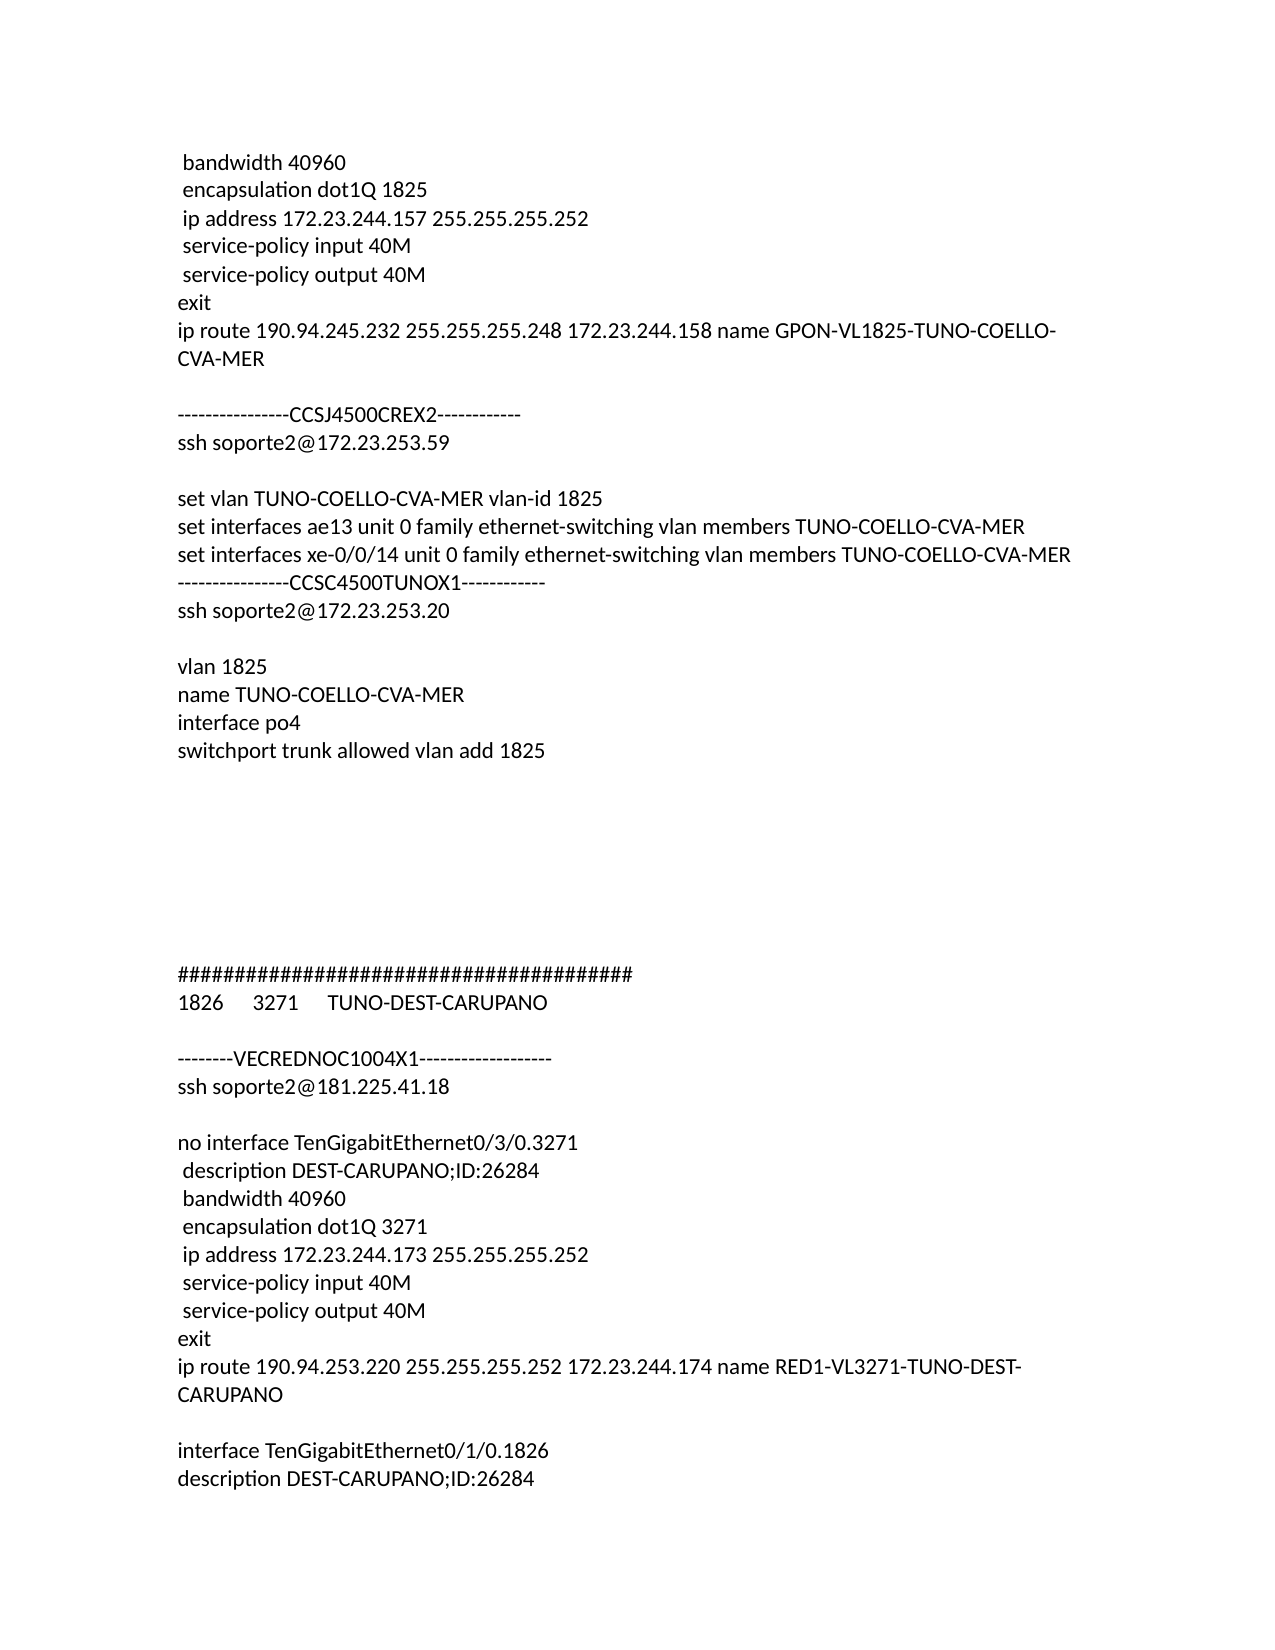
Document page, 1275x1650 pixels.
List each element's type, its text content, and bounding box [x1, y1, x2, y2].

text ssh soporte2@181.225.41.18 [177, 1072, 1098, 1100]
text ----------------CCSJ4500CREX2------------ [177, 400, 1098, 428]
text service-policy output 40M [177, 260, 1098, 288]
text encapsulation dot1Q 1825 [177, 176, 1098, 204]
text service-policy input 40M [177, 1268, 1098, 1296]
text bandwidth 40960 [177, 148, 1098, 176]
text ssh soporte2@172.23.253.59 [177, 428, 1098, 456]
text --------VECREDNOC1004X1------------------- [177, 1044, 1098, 1072]
text description DEST-CARUPANO;ID:26284 [177, 1156, 1098, 1184]
text set interfaces xe-0/0/14 unit 0 family ethernet-switching vlan members TUNO-COELLO-CVA-MER [177, 540, 1098, 568]
text ip route 190.94.253.220 255.255.255.252 172.23.244.174 name RED1-VL3271-TUNO-DEST-CARUPANO [177, 1352, 1098, 1408]
text name TUNO-COELLO-CVA-MER [177, 680, 1098, 708]
text ----------------CCSC4500TUNOX1------------ [177, 568, 1098, 596]
text encapsulation dot1Q 3271 [177, 1212, 1098, 1240]
text ssh soporte2@172.23.253.20 [177, 596, 1098, 624]
text exit [177, 1324, 1098, 1352]
text no interface TenGigabitEthernet0/3/0.3271 [177, 1128, 1098, 1156]
text exit [177, 288, 1098, 316]
text switchport trunk allowed vlan add 1825 [177, 736, 1098, 764]
text vlan 1825 [177, 652, 1098, 680]
text interface TenGigabitEthernet0/1/0.1826 [177, 1437, 1098, 1464]
text description DEST-CARUPANO;ID:26284 [177, 1464, 1098, 1493]
text ######################################## [177, 960, 1098, 988]
text service-policy output 40M [177, 1296, 1098, 1324]
text service-policy input 40M [177, 232, 1098, 260]
text 1826 3271 TUNO-DEST-CARUPANO [177, 988, 1098, 1016]
text ip address 172.23.244.157 255.255.255.252 [177, 204, 1098, 232]
text interface po4 [177, 708, 1098, 736]
text bandwidth 40960 [177, 1184, 1098, 1212]
text ip address 172.23.244.173 255.255.255.252 [177, 1240, 1098, 1268]
text set vlan TUNO-COELLO-CVA-MER vlan-id 1825 [177, 484, 1098, 512]
text ip route 190.94.245.232 255.255.255.248 172.23.244.158 name GPON-VL1825-TUNO-COELLO-CVA-MER [177, 316, 1098, 372]
text set interfaces ae13 unit 0 family ethernet-switching vlan members TUNO-COELLO-CVA-MER [177, 512, 1098, 540]
